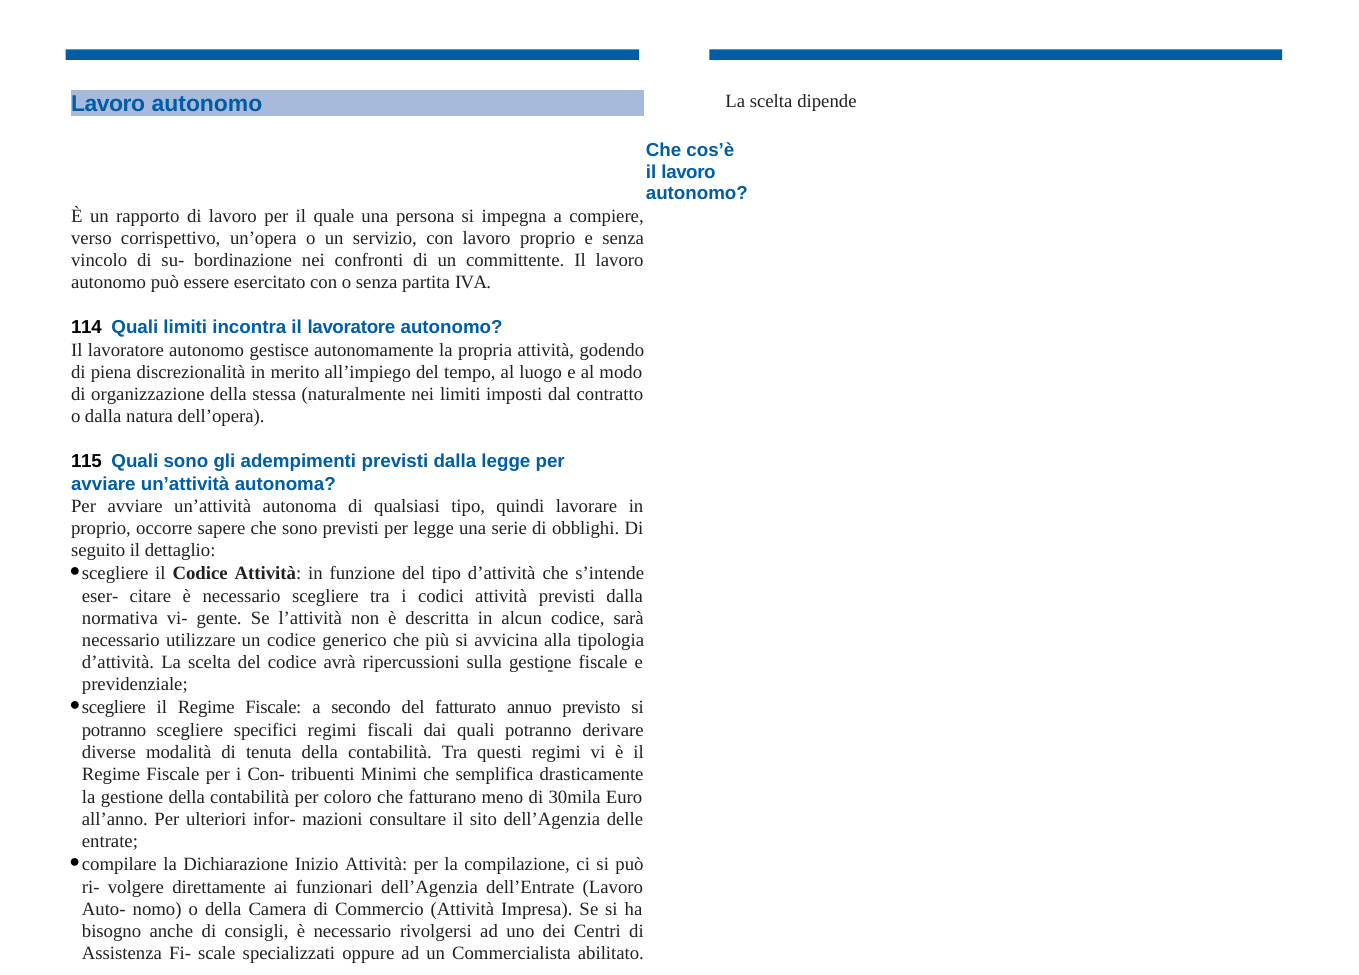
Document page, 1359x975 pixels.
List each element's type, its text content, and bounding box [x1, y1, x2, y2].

subtitle Che cos’è il lavoro autonomo? [646, 139, 675, 204]
text È un rapporto di lavoro per il quale una persona si impegna a compiere, verso corrispettivo, un’opera o un servizio, con lavoro proprio e senza vincolo di su- bordinazione nei confronti di un committente. Il lavoro autonomo può essere esercitato con o senza partita IVA. [71, 205, 644, 293]
list compilare la Dichiarazione Inizio Attività: per la compilazione, ci si può ri- volgere direttamente ai funzionari dell’Agenzia dell’Entrate (Lavoro Auto- nomo) o della Camera di Commercio (Attività Impresa). Se si ha bisogno anche di consigli, è necessario rivolgersi ad uno dei Centri di Assistenza Fi- scale specializzati oppure ad un Commercialista abilitato. La scelta dipende [71, 852, 644, 964]
text Per avviare un’attività autonoma di qualsiasi tipo, quindi lavorare in proprio, occorre sapere che sono previsti per legge una serie di obblighi. Di seguito il dettaglio: [71, 495, 644, 561]
list scegliere il Regime Fiscale: a secondo del fatturato annuo previsto si potranno scegliere specifici regimi fiscali dai quali potranno derivare diverse modalità di tenuta della contabilità. Tra questi regimi vi è il Regime Fiscale per i Con- tribuenti Minimi che semplifica drasticamente la gestione della contabilità per coloro che fatturano meno di 30mila Euro all’anno. Per ulteriori infor- mazioni consultare il sito dell’Agenzia delle entrate; [71, 696, 644, 851]
list scegliere il Codice Attività: in funzione del tipo d’attività che s’intende eser- citare è necessario scegliere tra i codici attività previsti dalla normativa vi- gente. Se l’attività non è descritta in alcun codice, sarà necessario utilizzare un codice generico che più si avvicina alla tipologia d’attività. La scelta del codice avrà ripercussioni sulla gestione fiscale e previdenziale; [71, 562, 644, 695]
text Il lavoratore autonomo gestisce autonomamente la propria attività, godendo di piena discrezionalità in merito all’impiego del tempo, al luogo e al modo di organizzazione della stessa (naturalmente nei limiti imposti dal contratto o dalla natura dell’opera). [71, 339, 644, 427]
subtitle Quali limiti incontra il lavoratore autonomo? [71, 316, 648, 338]
subtitle Quali sono gli adempimenti previsti dalla legge per avviare un’attività autonoma? [71, 450, 628, 494]
